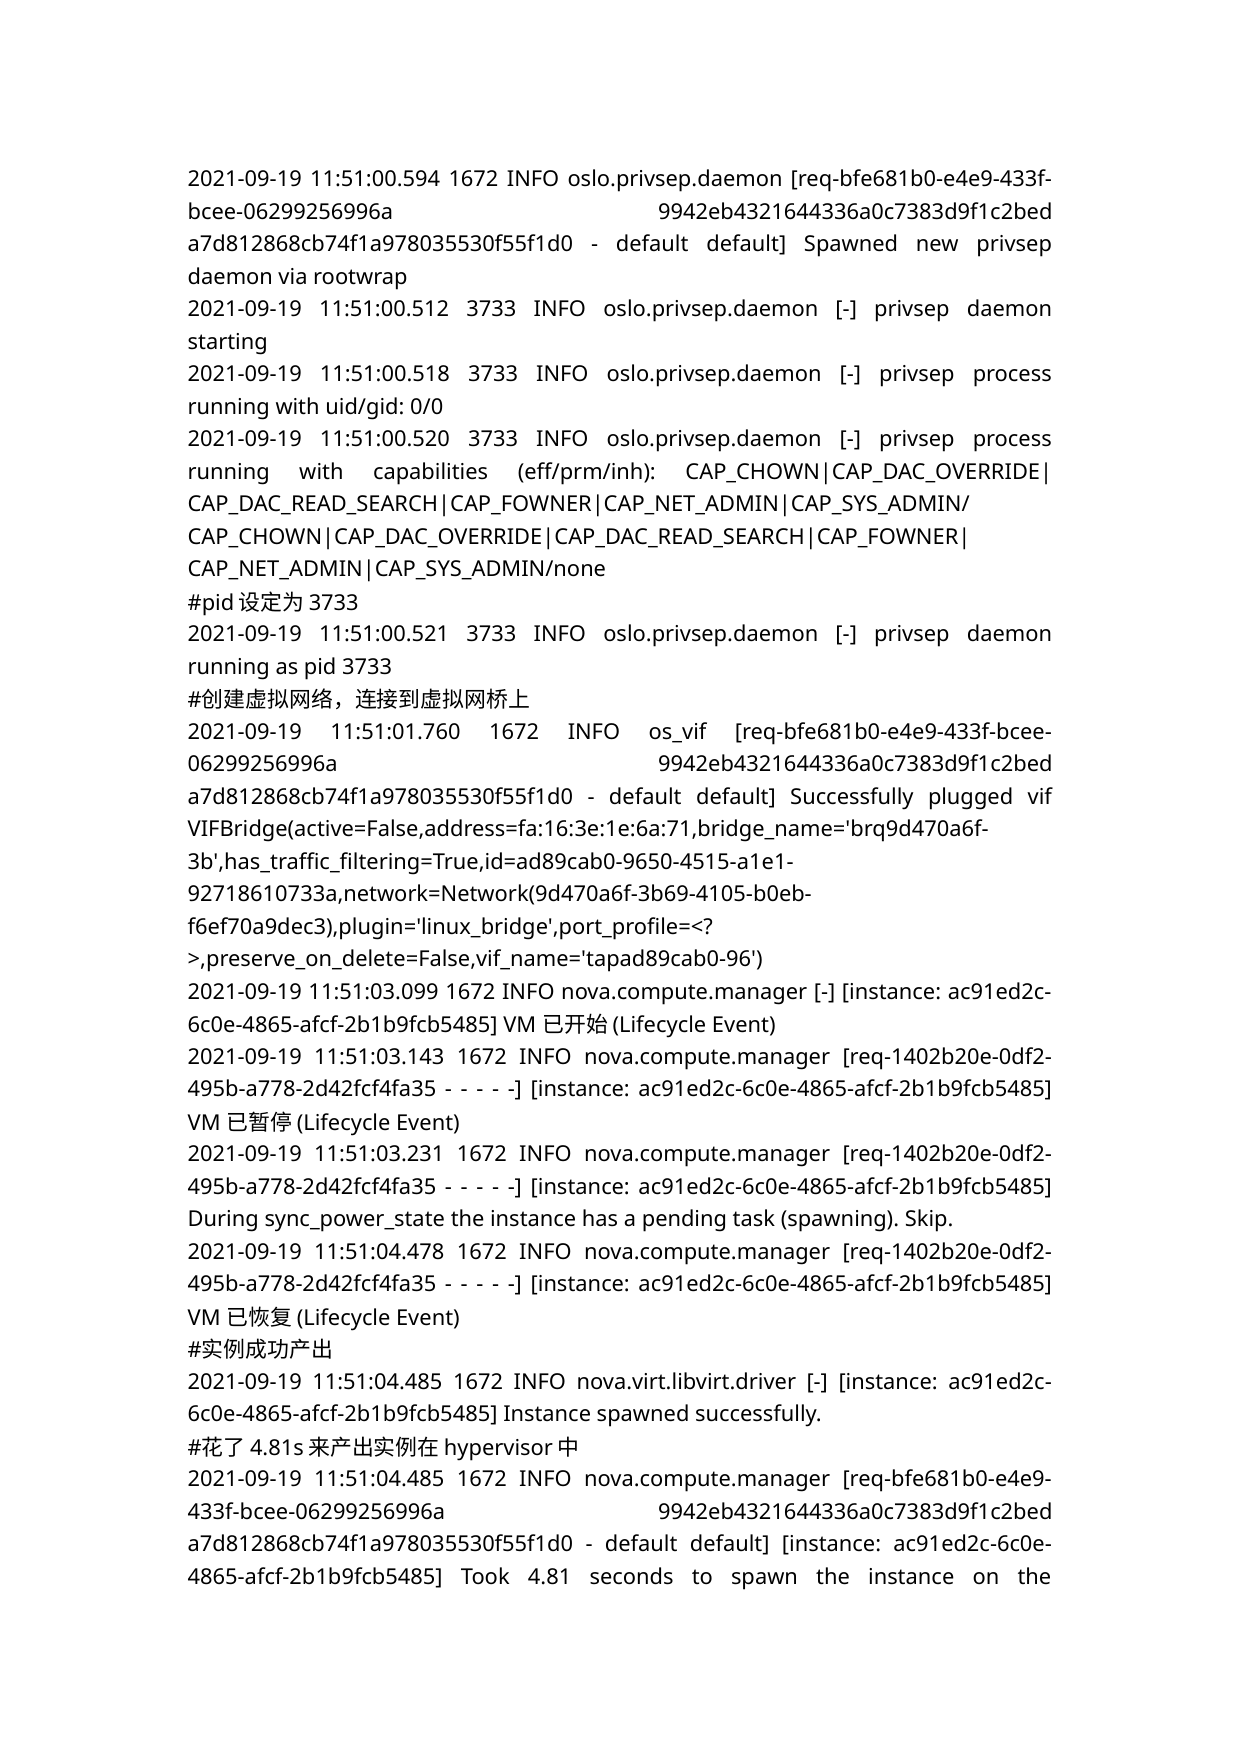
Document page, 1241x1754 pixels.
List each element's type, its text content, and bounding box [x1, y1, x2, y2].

text 2021-09-19 11:51:01.760 1672 INFO os_vif [req-bfe681b0-e4e9-433f-bcee-06299256996a 9942eb4321644336a0c7383d9f1c2bed a7d812868cb74f1a978035530f55f1d0 - default default] Successfully plugged vif VIFBridge(active=False,address=fa:16:3e:1e:6a:71,bridge_name='brq9d470a6f-3b',has_traffic_filtering=True,id=ad89cab0-9650-4515-a1e1-92718610733a,network=Network(9d470a6f-3b69-4105-b0eb-f6ef70a9dec3),plugin='linux_bridge',port_profile=<?>,preserve_on_delete=False,vif_name='tapad89cab0-96') [187, 714, 1053, 974]
text #创建虚拟网络，连接到虚拟网桥上 [187, 682, 1053, 714]
text 2021-09-19 11:51:04.485 1672 INFO nova.virt.libvirt.driver [-] [instance: ac91ed2c-6c0e-4865-afcf-2b1b9fcb5485] Instance spawned successfully. [187, 1364, 1053, 1429]
text 2021-09-19 11:51:03.143 1672 INFO nova.compute.manager [req-1402b20e-0df2-495b-a778-2d42fcf4fa35 - - - - -] [instance: ac91ed2c-6c0e-4865-afcf-2b1b9fcb5485] VM 已暂停 (Lifecycle Event) [187, 1039, 1053, 1137]
text 2021-09-19 11:51:03.099 1672 INFO nova.compute.manager [-] [instance: ac91ed2c-6c0e-4865-afcf-2b1b9fcb5485] VM 已开始 (Lifecycle Event) [187, 974, 1053, 1039]
text #实例成功产出 [187, 1332, 1053, 1364]
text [187, 1462, 1053, 1592]
text 2021-09-19 11:51:00.520 3733 INFO oslo.privsep.daemon [-] privsep process running with capabilities (eff/prm/inh): CAP_CHOWN|CAP_DAC_OVERRIDE|CAP_DAC_READ_SEARCH|CAP_FOWNER|CAP_NET_ADMIN|CAP_SYS_ADMIN/CAP_CHOWN|CAP_DAC_OVERRIDE|CAP_DAC_READ_SEARCH|CAP_FOWNER|CAP_NET_ADMIN|CAP_SYS_ADMIN/none [187, 422, 1053, 584]
text #pid设定为3733 [187, 584, 1053, 617]
text 2021-09-19 11:51:00.521 3733 INFO oslo.privsep.daemon [-] privsep daemon running as pid 3733 [187, 617, 1053, 682]
text 2021-09-19 11:51:03.231 1672 INFO nova.compute.manager [req-1402b20e-0df2-495b-a778-2d42fcf4fa35 - - - - -] [instance: ac91ed2c-6c0e-4865-afcf-2b1b9fcb5485] During sync_power_state the instance has a pending task (spawning). Skip. [187, 1137, 1053, 1234]
text 2021-09-19 11:51:00.594 1672 INFO oslo.privsep.daemon [req-bfe681b0-e4e9-433f-bcee-06299256996a 9942eb4321644336a0c7383d9f1c2bed a7d812868cb74f1a978035530f55f1d0 - default default] Spawned new privsep daemon via rootwrap [187, 162, 1053, 292]
text #花了4.81s来产出实例在hypervisor中 [187, 1429, 1053, 1462]
text 2021-09-19 11:51:04.478 1672 INFO nova.compute.manager [req-1402b20e-0df2-495b-a778-2d42fcf4fa35 - - - - -] [instance: ac91ed2c-6c0e-4865-afcf-2b1b9fcb5485] VM 已恢复 (Lifecycle Event) [187, 1234, 1053, 1332]
text 2021-09-19 11:51:00.518 3733 INFO oslo.privsep.daemon [-] privsep process running with uid/gid: 0/0 [187, 357, 1053, 422]
text 2021-09-19 11:51:00.512 3733 INFO oslo.privsep.daemon [-] privsep daemon starting [187, 292, 1053, 357]
